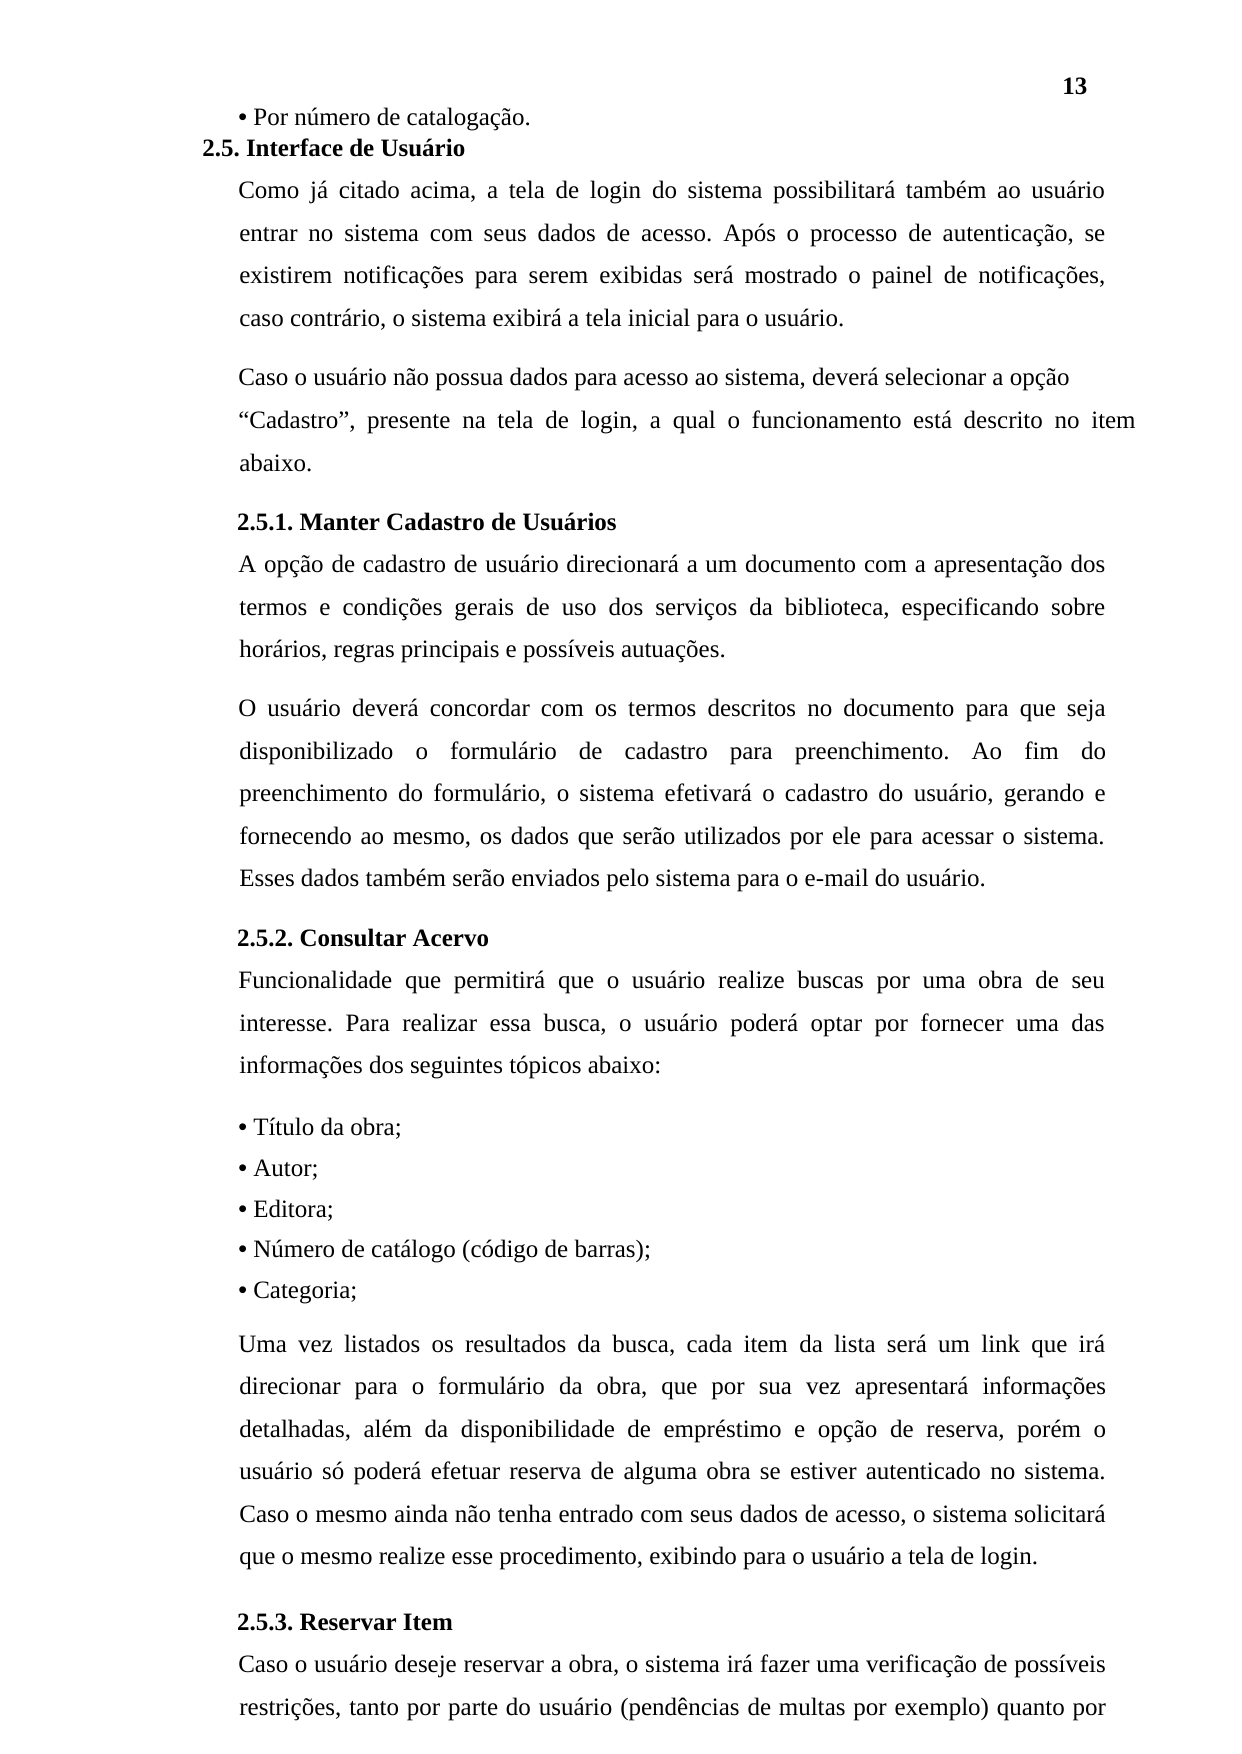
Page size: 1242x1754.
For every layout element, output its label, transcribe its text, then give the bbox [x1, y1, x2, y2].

list Por número de catalogação. [238, 102, 1137, 131]
text “Cadastro”, presente na tela de login, a qual o funcionamento está descrito no item abaixo. [238, 405, 1137, 476]
subtitle 2.5.3. Reservar Item [237, 1607, 1144, 1636]
text Funcionalidade que permitirá que o usuário realize buscas por uma obra de seu interesse. Para realizar essa busca, o usuário poderá optar por fornecer uma das informações dos seguintes tópicos abaixo: [238, 965, 1106, 1079]
list Editora; [238, 1193, 1137, 1222]
list Categoria; [238, 1275, 1137, 1304]
subtitle 2.5.1. Manter Cadastro de Usuários [237, 507, 1144, 536]
list Número de catálogo (código de barras); [238, 1234, 1137, 1263]
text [238, 1649, 1107, 1720]
text Uma vez listados os resultados da busca, cada item da lista será um link que irá direcionar para o formulário da obra, que por sua vez apresentará informações detalhadas, além da disponibilidade de empréstimo e opção de reserva, porém o usuário só poderá efetuar reserva de alguma obra se estiver autenticado no sistema. Caso o mesmo ainda não tenha entrado com seus dados de acesso, o sistema solicitará que o mesmo realize esse procedimento, exibindo para o usuário a tela de login. [238, 1329, 1106, 1570]
list Autor; [238, 1153, 1137, 1182]
text O usuário deverá concordar com os termos descritos no documento para que seja disponibilizado o formulário de cadastro para preenchimento. Ao fim do preenchimento do formulário, o sistema efetivará o cadastro do usuário, gerando e fornecendo ao mesmo, os dados que serão utilizados por ele para acessar o sistema. Esses dados também serão enviados pelo sistema para o e-mail do usuário. [238, 693, 1106, 892]
text Caso o usuário não possua dados para acesso ao sistema, deverá selecionar a opção [238, 362, 1137, 391]
list Título da obra; [238, 1112, 1137, 1141]
text A opção de cadastro de usuário direcionará a um documento com a apresentação dos termos e condições gerais de uso dos serviços da biblioteca, especificando sobre horários, regras principais e possíveis autuações. [238, 549, 1106, 663]
subtitle 2.5. Interface de Usuário [164, 133, 1144, 162]
text Como já citado acima, a tela de login do sistema possibilitará também ao usuário entrar no sistema com seus dados de acesso. Após o processo de autenticação, se existirem notificações para serem exibidas será mostrado o painel de notificações, caso contrário, o sistema exibirá a tela inicial para o usuário. [238, 176, 1106, 332]
subtitle 2.5.2. Consultar Acervo [237, 923, 1144, 951]
